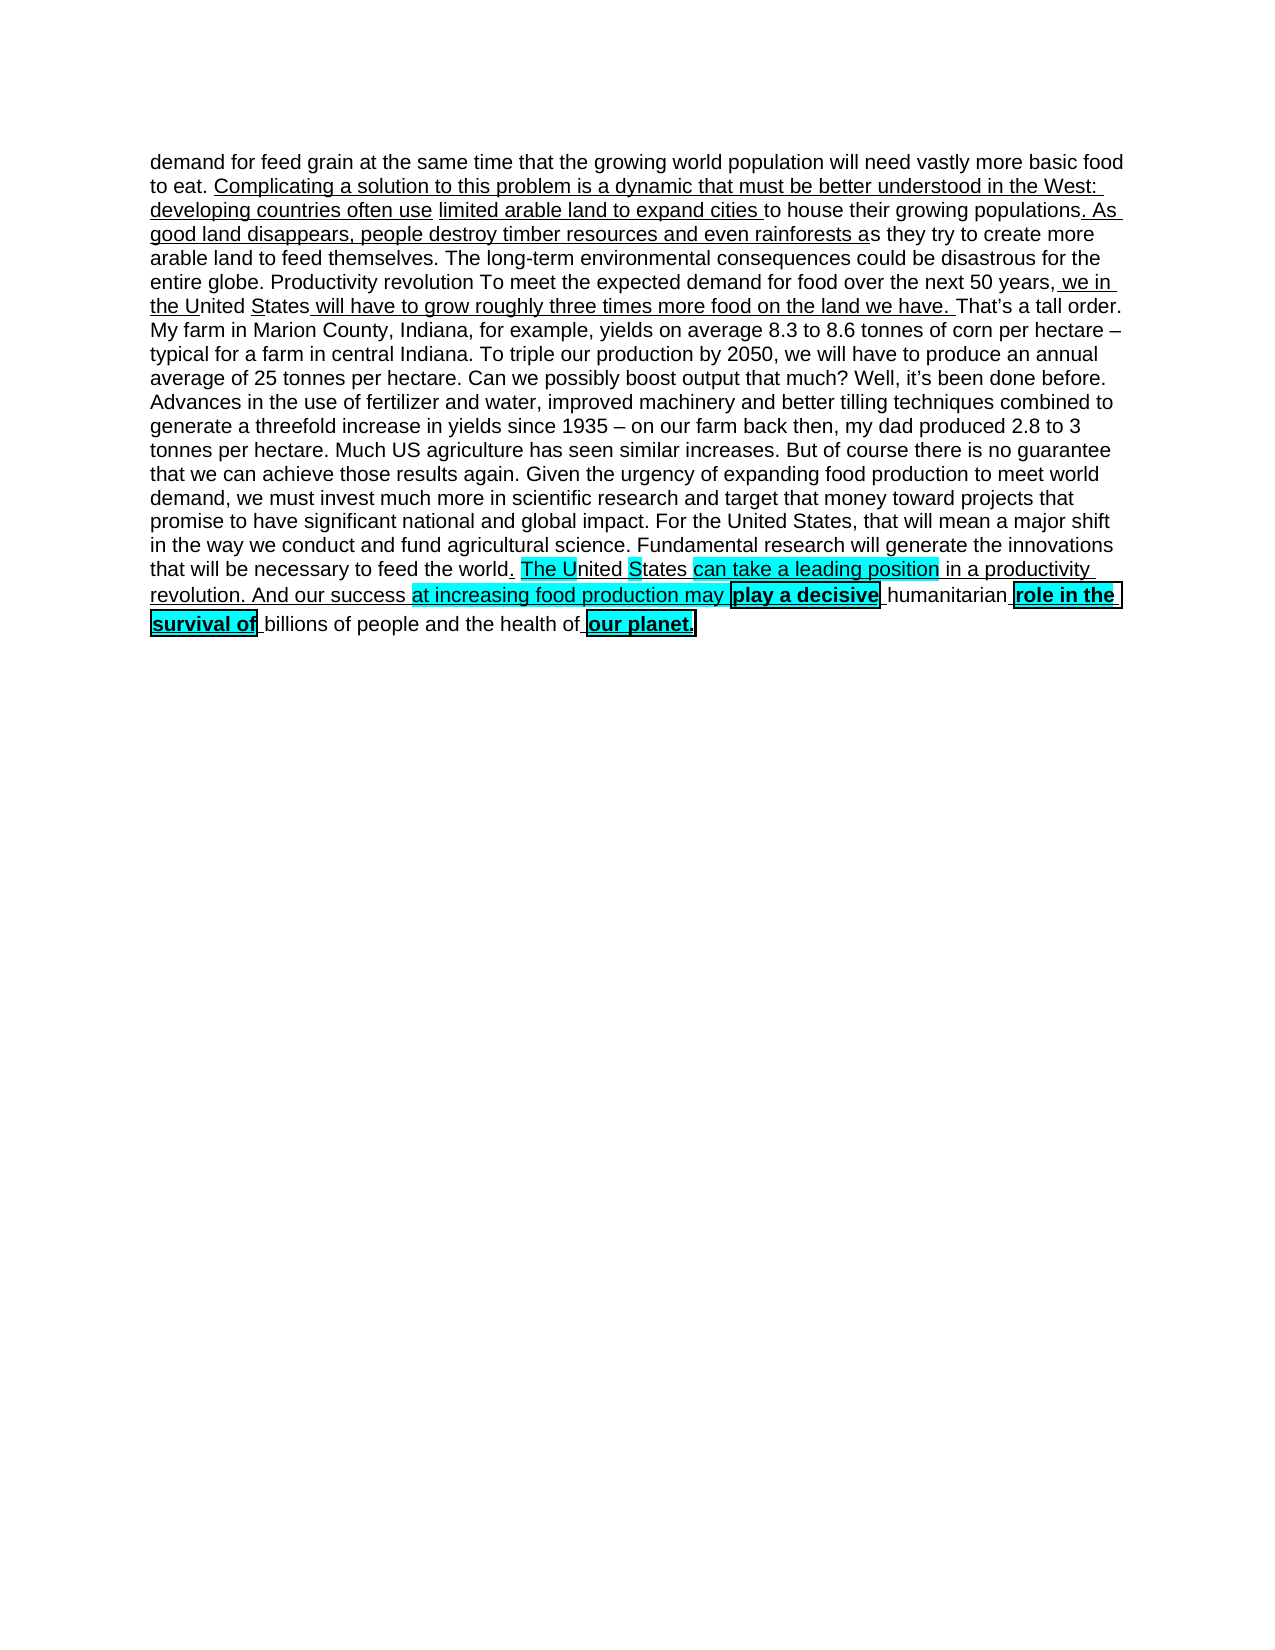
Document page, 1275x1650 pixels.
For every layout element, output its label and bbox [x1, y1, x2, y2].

text [150, 150, 1125, 637]
